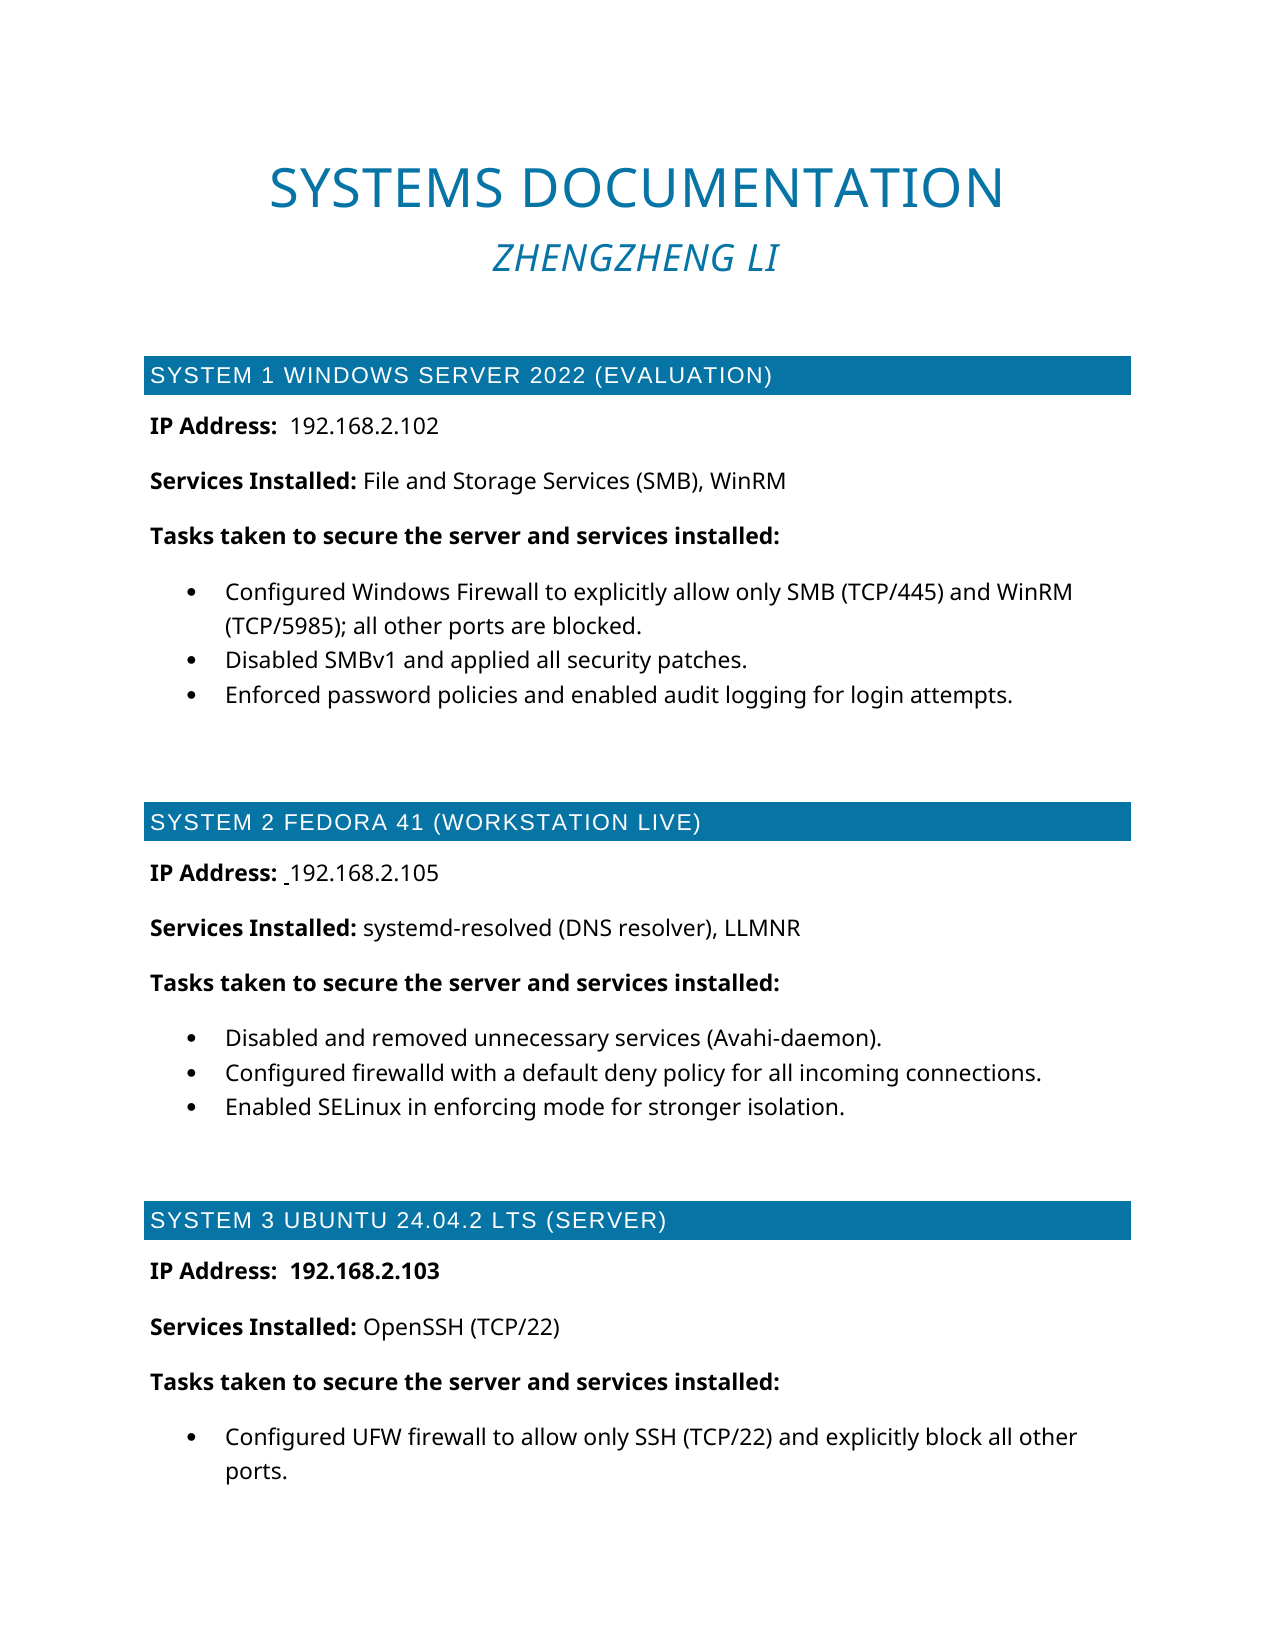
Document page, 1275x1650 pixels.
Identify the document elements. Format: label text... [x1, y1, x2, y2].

subtitle SYSTEM 1 Windows Server 2022 (Evaluation) [150, 362, 1125, 388]
text Services Installed: systemd-resolved (DNS resolver), LLMNR [150, 912, 1125, 943]
list Enabled SELinux in enforcing mode for stronger isolation. [187, 1091, 1125, 1122]
list Disabled and removed unnecessary services (Avahi-daemon). [187, 1022, 1125, 1053]
text IP Address: 192.168.2.102 [150, 410, 1125, 441]
subtitle SYSTEM 3 Ubuntu 24.04.2 LTS (Server) [150, 1208, 1125, 1234]
list Configured UFW firewall to allow only SSH (TCP/22) and explicitly block all other ports. [187, 1421, 1125, 1486]
subtitle SYSTEM 2 Fedora 41 (Workstation Live) [150, 809, 1125, 835]
text Tasks taken to secure the server and services installed: [150, 1366, 1125, 1397]
text Services Installed: OpenSSH (TCP/22) [150, 1310, 1125, 1342]
text IP Address: 192.168.2.105 [150, 856, 1125, 888]
list Configured Windows Firewall to explicitly allow only SMB (TCP/445) and WinRM (TCP/5985); all other ports are blocked. [187, 575, 1125, 641]
text Services Installed: File and Storage Services (SMB), WinRM [150, 465, 1125, 496]
text Tasks taken to secure the server and services installed: [150, 967, 1125, 998]
list Disabled SMBv1 and applied all security patches. [187, 644, 1125, 675]
title SYSTEMS DOCUMENTATION [150, 150, 1125, 224]
title ZHENGZHENG LI [150, 231, 1125, 282]
list Enforced password policies and enabled audit logging for login attempts. [187, 678, 1125, 710]
text IP Address: 192.168.2.103 [150, 1255, 1125, 1286]
text Tasks taken to secure the server and services installed: [150, 520, 1125, 551]
list Configured firewalld with a default deny policy for all incoming connections. [187, 1056, 1125, 1088]
